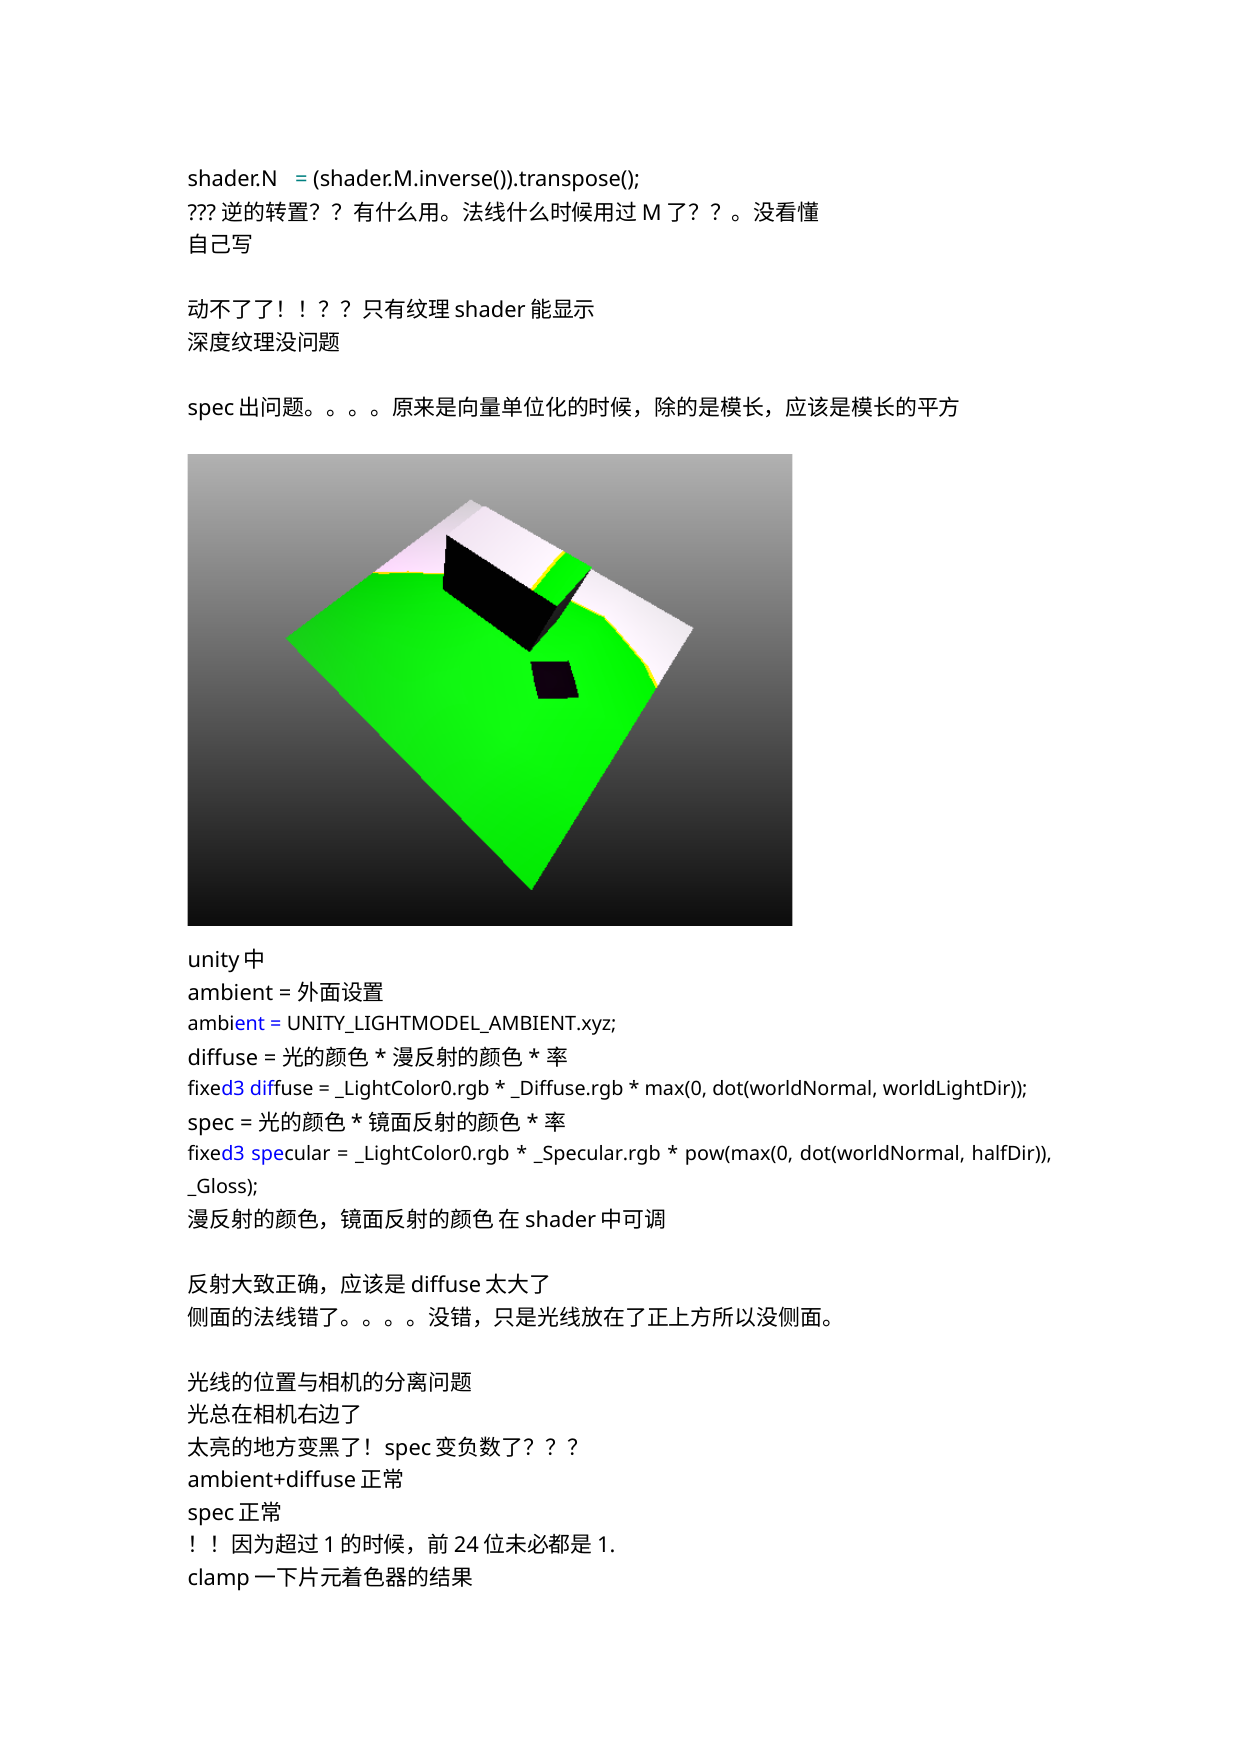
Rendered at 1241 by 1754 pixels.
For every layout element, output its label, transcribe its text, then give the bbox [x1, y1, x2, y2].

text ambient+diffuse正常 [187, 1462, 1053, 1494]
text diffuse = 光的颜色 * 漫反射的颜色 * 率 [187, 1039, 1053, 1072]
text fixed3 diffuse = _LightColor0.rgb * _Diffuse.rgb * max(0, dot(worldNormal, worldLightDir)); [187, 1072, 1053, 1104]
text unity中 [187, 942, 1053, 974]
text ambient = UNITY_LIGHTMODEL_AMBIENT.xyz; [187, 1007, 1053, 1039]
text ??? 逆的转置？？有什么用。法线什么时候用过M了？？。没看懂 [187, 194, 1053, 227]
text fixed3 specular = _LightColor0.rgb * _Specular.rgb * pow(max(0, dot(worldNormal, halfDir)), _Gloss); [187, 1137, 1053, 1202]
text spec正常 [187, 1494, 1053, 1527]
text clamp一下片元着色器的结果 [187, 1559, 1053, 1592]
text 光线的位置与相机的分离问题 [187, 1364, 1053, 1397]
text 侧面的法线错了。。。。没错，只是光线放在了正上方所以没侧面。 [187, 1299, 1053, 1332]
text 光总在相机右边了 [187, 1397, 1053, 1429]
text 太亮的地方变黑了！spec变负数了？？？ [187, 1429, 1053, 1462]
text 深度纹理没问题 [187, 324, 1053, 357]
text 漫反射的颜色，镜面反射的颜色 在shader中可调 [187, 1202, 1053, 1234]
text ！！因为超过1的时候，前24位未必都是1. [187, 1527, 1053, 1559]
text ambient = 外面设置 [187, 974, 1053, 1007]
text shader.N = (shader.M.inverse()).transpose(); [187, 162, 1053, 194]
text 动不了了！！？？只有纹理shader能显示 [187, 292, 1053, 324]
text spec出问题。。。。原来是向量单位化的时候，除的是模长，应该是模长的平方 [187, 389, 1053, 422]
text 反射大致正确，应该是diffuse太大了 [187, 1267, 1053, 1299]
text 自己写 [187, 227, 1053, 259]
text spec = 光的颜色 * 镜面反射的颜色 * 率 [187, 1104, 1053, 1137]
